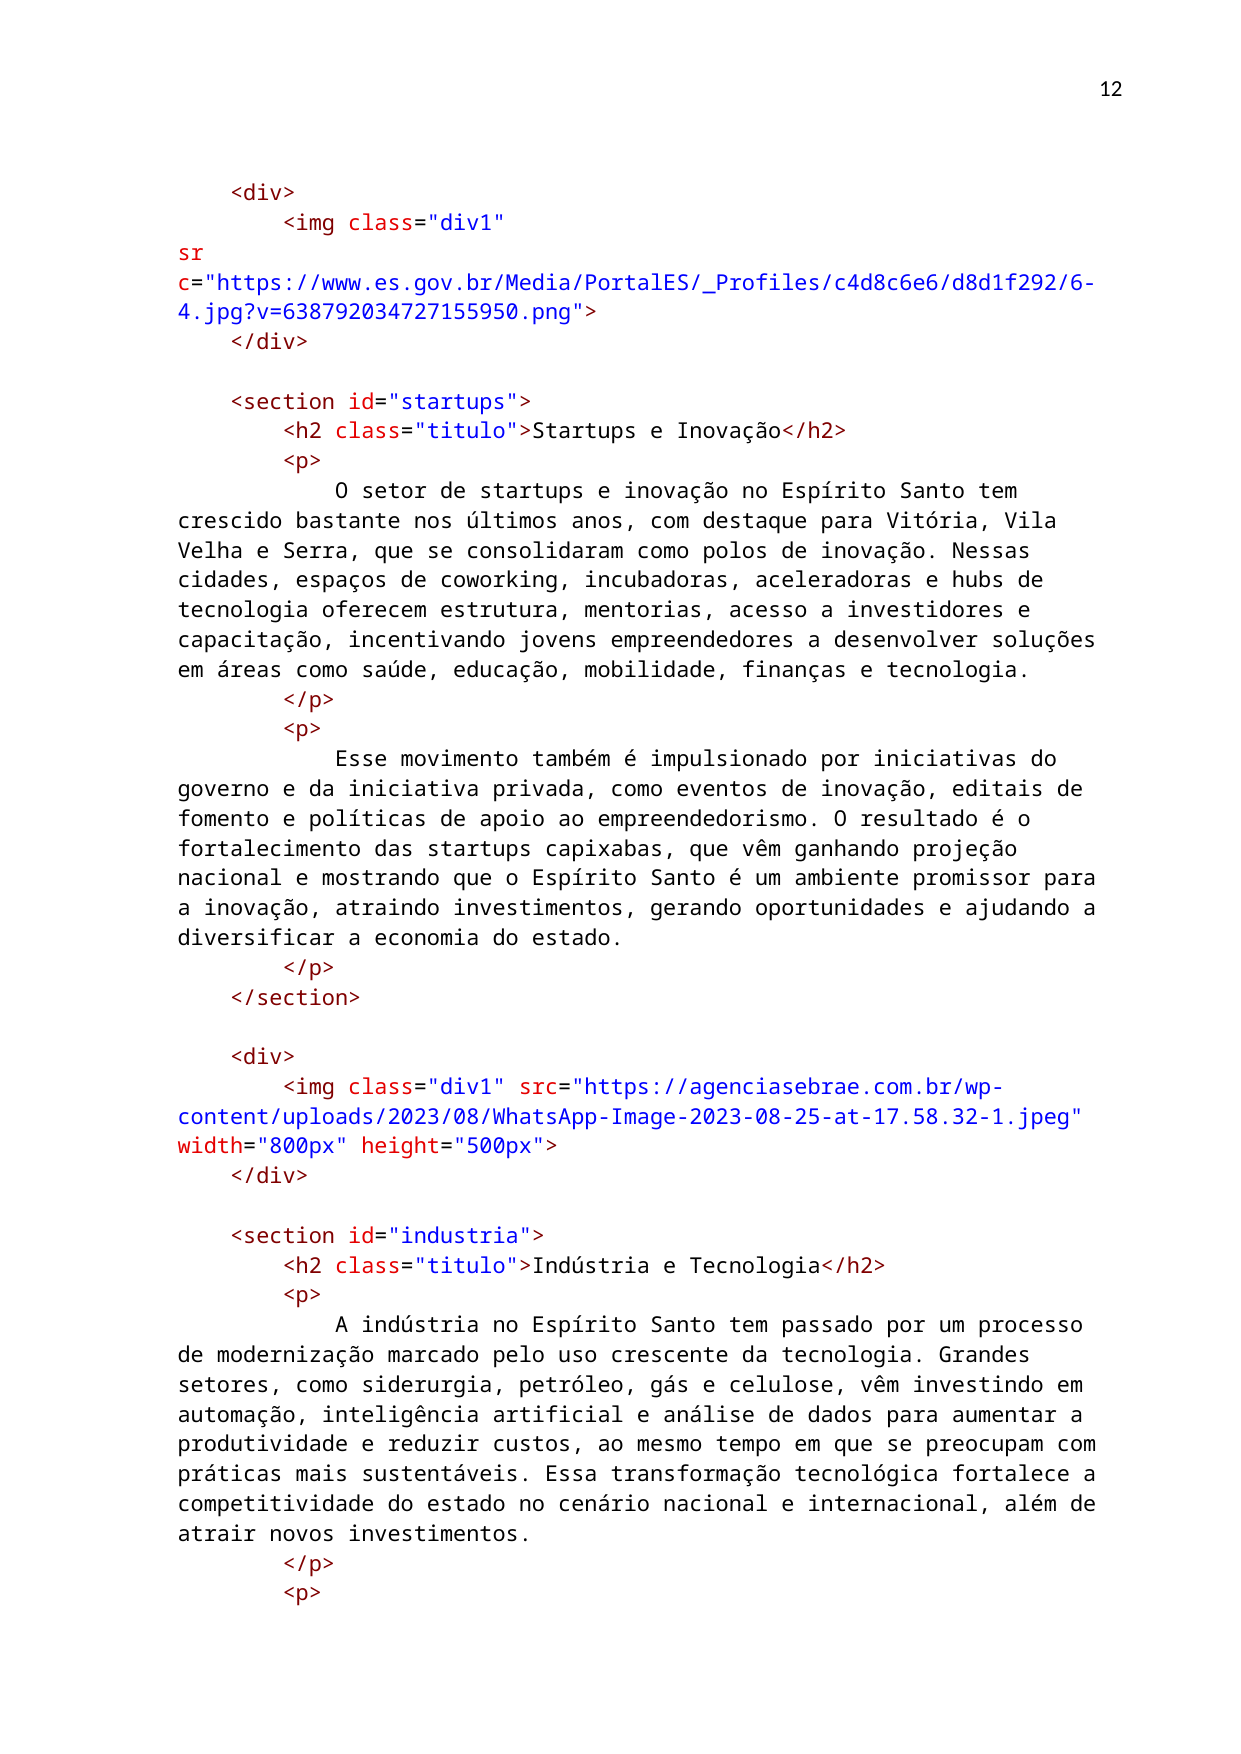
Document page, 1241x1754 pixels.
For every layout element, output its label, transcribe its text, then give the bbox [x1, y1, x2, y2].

text <img class="div1" src="https://www.es.gov.br/Media/PortalES/_Profiles/c4d8c6e6/d8d1f292/6-4.jpg?v=638792034727155950.png"> [177, 207, 1122, 326]
text A indústria no Espírito Santo tem passado por um processo de modernização marcado pelo uso crescente da tecnologia. Grandes setores, como siderurgia, petróleo, gás e celulose, vêm investindo em automação, inteligência artificial e análise de dados para aumentar a produtividade e reduzir custos, ao mesmo tempo em que se preocupam com práticas mais sustentáveis. Essa transformação tecnológica fortalece a competitividade do estado no cenário nacional e internacional, além de atrair novos investimentos. [177, 1309, 1122, 1548]
text <section id="industria"> [177, 1220, 1122, 1250]
text <p> [177, 445, 1122, 475]
text </p> [177, 684, 1122, 713]
text <h2 class="titulo">Indústria e Tecnologia</h2> [177, 1250, 1122, 1279]
text <p> [177, 1577, 1122, 1607]
text </div> [177, 1160, 1122, 1190]
text O setor de startups e inovação no Espírito Santo tem crescido bastante nos últimos anos, com destaque para Vitória, Vila Velha e Serra, que se consolidaram como polos de inovação. Nessas cidades, espaços de coworking, incubadoras, aceleradoras e hubs de tecnologia oferecem estrutura, mentorias, acesso a investidores e capacitação, incentivando jovens empreendedores a desenvolver soluções em áreas como saúde, educação, mobilidade, finanças e tecnologia. [177, 475, 1122, 684]
text </section> [177, 982, 1122, 1011]
text <section id="startups"> [177, 386, 1122, 416]
text <h2 class="titulo">Startups e Inovação</h2> [177, 416, 1122, 445]
text <p> [177, 713, 1122, 743]
text </div> [177, 326, 1122, 356]
text <img class="div1" src="https://agenciasebrae.com.br/wp-content/uploads/2023/08/WhatsApp-Image-2023-08-25-at-17.58.32-1.jpeg" width="800px" height="500px"> [177, 1071, 1122, 1160]
text </p> [177, 1548, 1122, 1577]
text <div> [177, 1041, 1122, 1071]
text <p> [177, 1279, 1122, 1309]
text </p> [177, 952, 1122, 982]
text Esse movimento também é impulsionado por iniciativas do governo e da iniciativa privada, como eventos de inovação, editais de fomento e políticas de apoio ao empreendedorismo. O resultado é o fortalecimento das startups capixabas, que vêm ganhando projeção nacional e mostrando que o Espírito Santo é um ambiente promissor para a inovação, atraindo investimentos, gerando oportunidades e ajudando a diversificar a economia do estado. [177, 743, 1122, 952]
text <div> [177, 177, 1122, 207]
